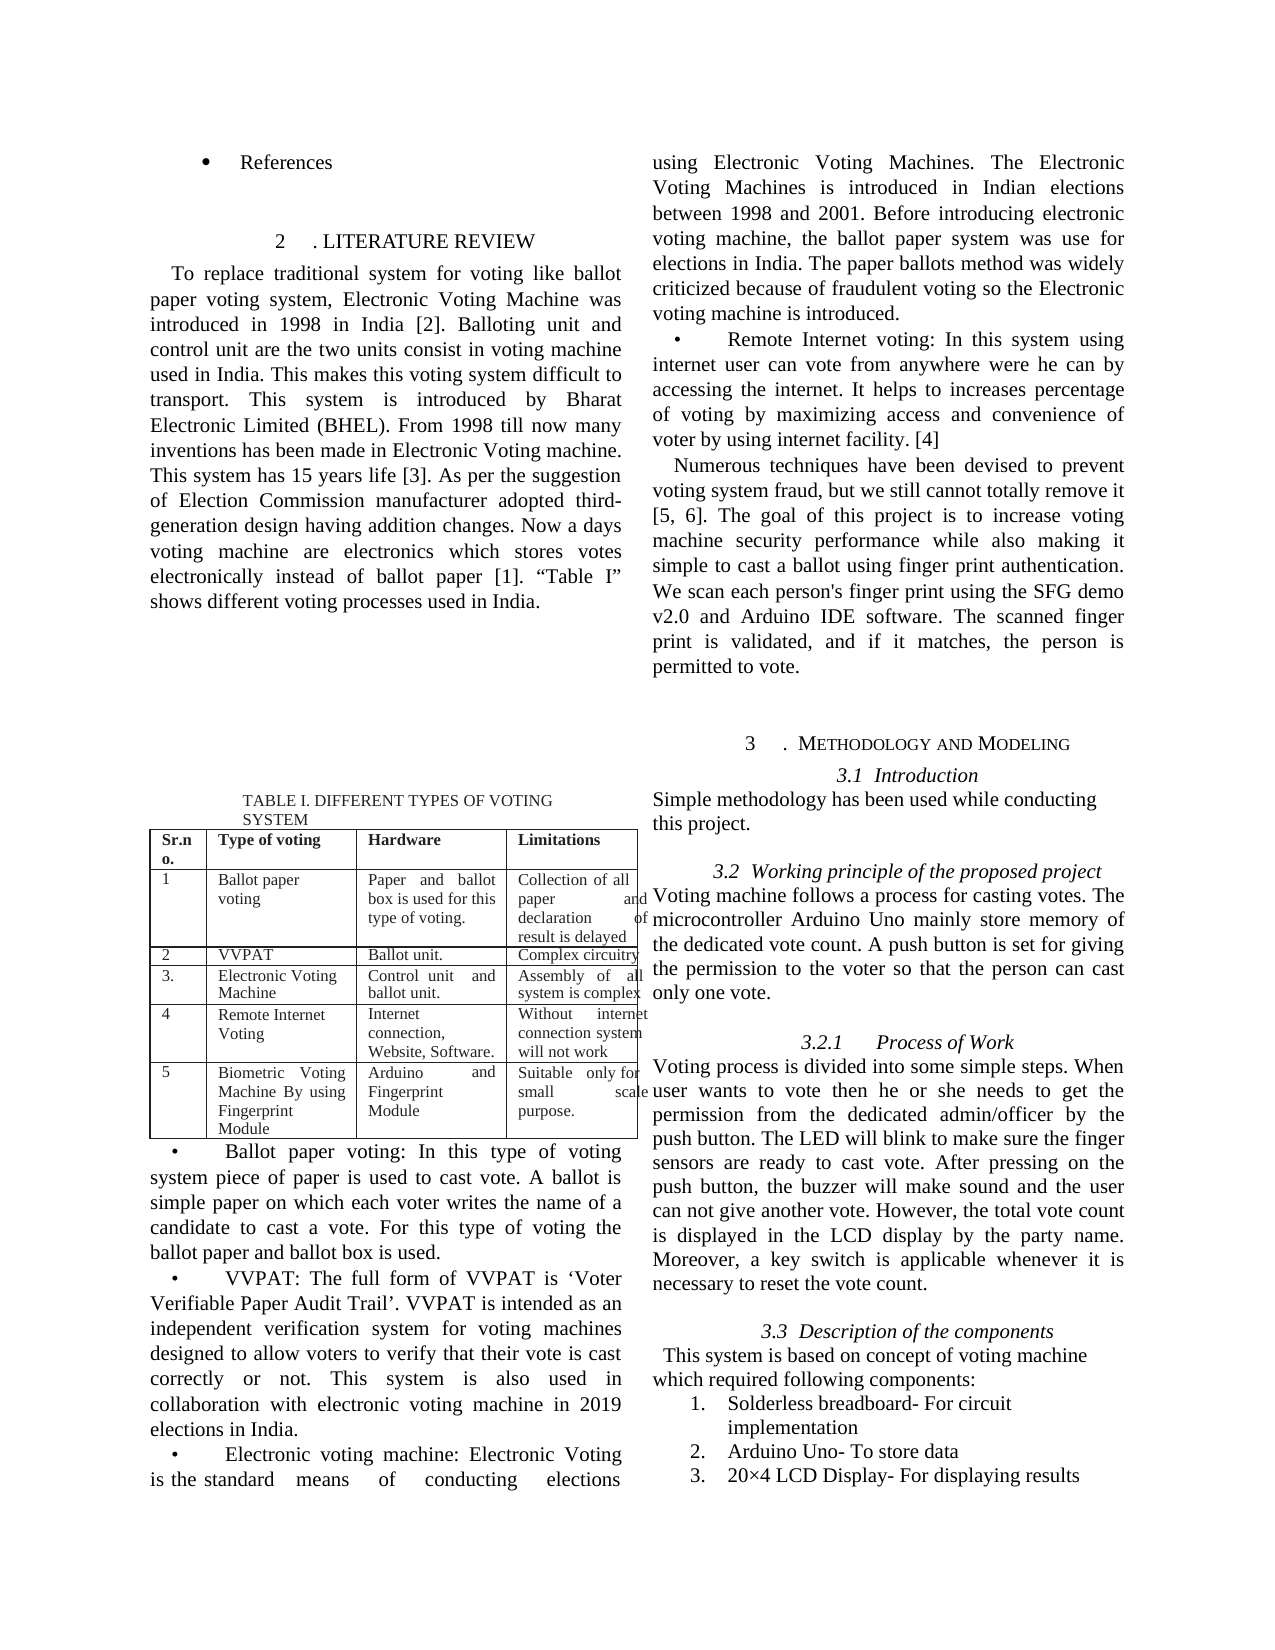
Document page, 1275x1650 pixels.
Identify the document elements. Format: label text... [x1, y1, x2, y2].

list Process of Work [690, 1030, 1125, 1054]
text Voting machine follows a process for casting votes. The microcontroller Arduino Uno mainly store memory of the dedicated vote count. A push button is set for giving the permission to the voter so that the person can cast only one vote. [652, 883, 1125, 1004]
table_cell Paper and ballot box is used for this type of voting. [357, 870, 506, 946]
table_cell Assembly of all system is complex [507, 966, 637, 1003]
list . Methodology and Modeling [690, 731, 1125, 755]
text Simple methodology has been used while conducting this project. [652, 787, 1125, 835]
table_cell 5 [151, 1063, 206, 1138]
table_cell Ballot unit. [357, 948, 506, 965]
list Description of the components [690, 1319, 1125, 1343]
text This system is based on concept of voting machine which required following components: [652, 1343, 1125, 1391]
table_cell Suitable small purpose. [507, 1063, 580, 1138]
table_header Hardware [357, 830, 506, 869]
table_cell and [464, 966, 506, 1003]
list References [202, 150, 622, 174]
table_header Limitations [507, 830, 637, 869]
table_cell Control unit ballot unit. [357, 966, 464, 1003]
list 20×4 LCD Display- For displaying results [690, 1463, 1125, 1487]
table_header Type of voting [207, 830, 356, 869]
table_cell Remote Internet Voting [207, 1005, 356, 1062]
text • Remote Internet voting: In this system using internet user can vote from anywhere were he can by accessing the internet. It helps to increases percentage of voting by maximizing access and convenience of voter by using internet facility. [4] [652, 326, 1125, 451]
list . LITERATURE REVIEW [187, 229, 622, 253]
table_cell 4 [151, 1005, 206, 1062]
text Numerous techniques have been devised to prevent voting system fraud, but we still cannot totally remove it [5, 6]. The goal of this project is to increase voting machine security performance while also making it simple to cast a ballot using finger print authentication. We scan each person's finger print using the SFG demo v2.0 and Arduino IDE software. The scanned finger print is validated, and if it matches, the person is permitted to vote. [652, 452, 1125, 678]
text • Electronic voting machine: Electronic Voting is the standard means of conducting elections using Electronic Voting Machines. The Electronic Voting Machines is introduced in Indian elections between 1998 and 2001. Before introducing electronic voting machine, the ballot paper system was use for elections in India. The paper ballots method was widely criticized because of fraudulent voting so the Electronic voting machine is introduced. [652, 150, 1125, 325]
table_cell Internet connection, Website, Software. [357, 1005, 506, 1062]
list Solderless breadboard- For circuit implementation [690, 1391, 1125, 1439]
table_cell Collection of all paper and declaration of result is delayed [507, 870, 637, 946]
list Arduino Uno- To store data [690, 1439, 1125, 1463]
table_cell Without internet connection system will not work [507, 1005, 637, 1062]
table_cell Biometric Voting Machine By using Fingerprint Module [207, 1063, 356, 1138]
table_cell Ballot paper voting [207, 870, 356, 946]
list Working principle of the proposed project [690, 859, 1125, 883]
table_cell only for scale [580, 1063, 637, 1138]
text • VVPAT: The full form of VVPAT is ‘Voter Verifiable Paper Audit Trail’. VVPAT is intended as an independent verification system for voting machines designed to allow voters to verify that their vote is cast correctly or not. This system is also used in collaboration with electronic voting machine in 2019 elections in India. [150, 1265, 622, 1441]
list Introduction [690, 763, 1125, 787]
table_cell 2 [151, 948, 206, 965]
text To replace traditional system for voting like ballot paper voting system, Electronic Voting Machine was introduced in 1998 in India [2]. Balloting unit and control unit are the two units consist in voting machine used in India. This makes this voting system difficult to transport. This system is introduced by Bharat Electronic Limited (BHEL). From 1998 till now many inventions has been made in Electronic Voting machine. This system has 15 years life [3]. As per the suggestion of Election Commission manufacturer adopted third-generation design having addition changes. Now a days voting machine are electronics which stores votes electronically instead of ballot paper [1]. “Table I” shows different voting processes used in India. [150, 261, 622, 613]
table_header Sr.n o. [151, 830, 206, 869]
table_cell VVPAT [207, 948, 356, 965]
table_cell Arduino Fingerprint Module [357, 1063, 464, 1138]
table_cell Electronic Voting Machine [207, 966, 356, 1003]
text Voting process is divided into some simple steps. When user wants to vote then he or she needs to get the permission from the dedicated admin/officer by the push button. The LED will blink to make sure the finger sensors are ready to cast vote. After pressing on the push button, the buzzer will make sound and the user can not give another vote. However, the total vote count is displayed in the LCD display by the party name. Moreover, a key switch is applicable whenever it is necessary to reset the vote count. [652, 1054, 1125, 1295]
table_cell and [464, 1063, 506, 1138]
table_cell 1 [151, 870, 206, 946]
text TABLE I. DIFFERENT TYPES OF VOTING SYSTEM [242, 791, 622, 829]
text • Ballot paper voting: In this type of voting system piece of paper is used to cast vote. A ballot is simple paper on which each voter writes the name of a candidate to cast a vote. For this type of voting the ballot paper and ballot box is used. [150, 1139, 622, 1264]
table_cell 3. [151, 966, 206, 1003]
table_cell Complex circuitry [507, 948, 637, 965]
